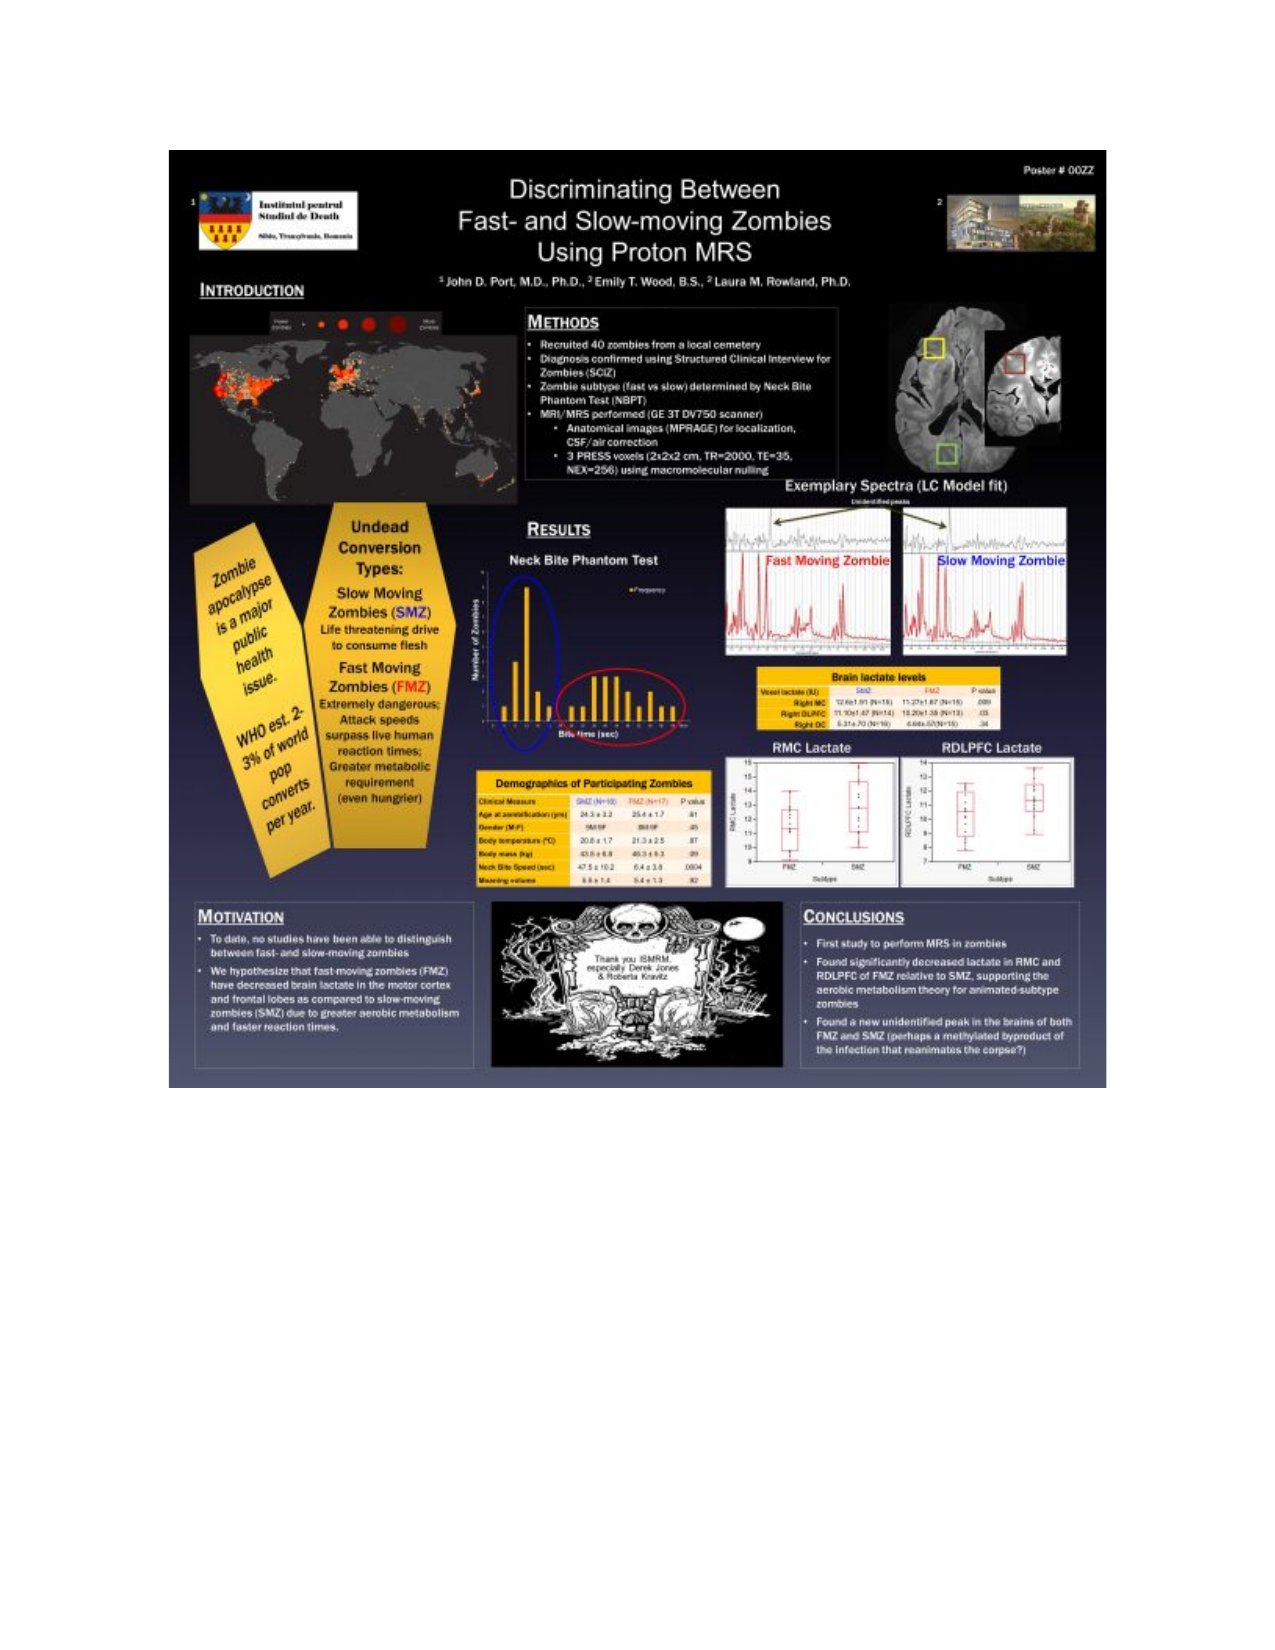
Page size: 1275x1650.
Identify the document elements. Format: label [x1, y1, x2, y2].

picture [168, 150, 1107, 1088]
